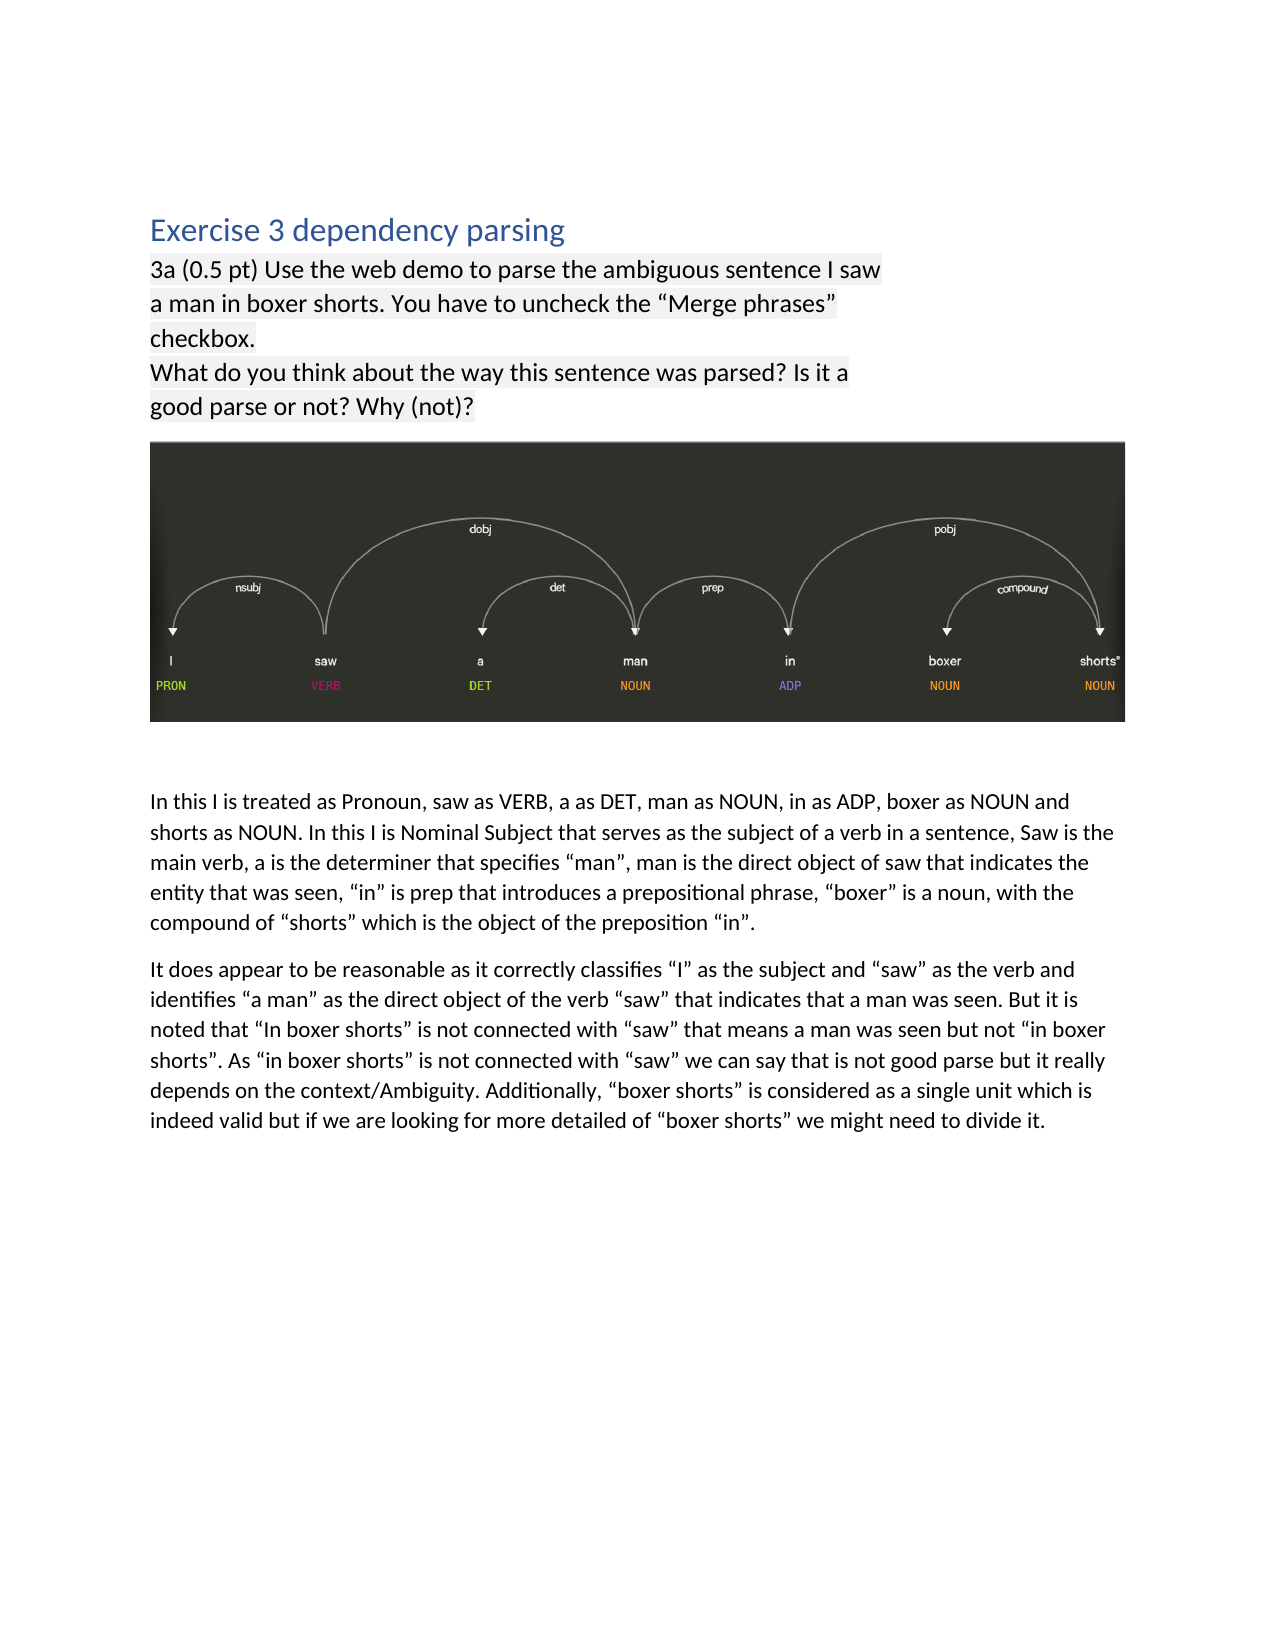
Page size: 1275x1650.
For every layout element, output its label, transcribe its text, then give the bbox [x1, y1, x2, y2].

text In this I is treated as Pronoun, saw as VERB, a as DET, man as NOUN, in as ADP, boxer as NOUN and shorts as NOUN. In this I is Nominal Subject that serves as the subject of a verb in a sentence, Saw is the main verb, a is the determiner that specifies “man”, man is the direct object of saw that indicates the entity that was seen, “in” is prep that introduces a prepositional phrase, “boxer” is a noun, with the compound of “shorts” which is the object of the preposition “in”. [150, 787, 1125, 936]
text 3a (0.5 pt) Use the web demo to parse the ambiguous sentence I saw a man in boxer shorts. You have to uncheck the “Merge phrases” checkbox. What do you think about the way this sentence was parsed? Is it a good parse or not? Why (not)? [150, 253, 1125, 422]
subtitle Exercise 3 dependency parsing [150, 209, 1125, 250]
text It does appear to be reasonable as it correctly classifies “I” as the subject and “saw” as the verb and identifies “a man” as the direct object of the verb “saw” that indicates that a man was seen. But it is noted that “In boxer shorts” is not connected with “saw” that means a man was seen but not “in boxer shorts”. As “in boxer shorts” is not connected with “saw” we can say that is not good parse but it really depends on the context/Ambiguity. Additionally, “boxer shorts” is considered as a single unit which is indeed valid but if we are looking for more detailed of “boxer shorts” we might need to divide it. [150, 955, 1125, 1134]
picture [150, 441, 1125, 722]
